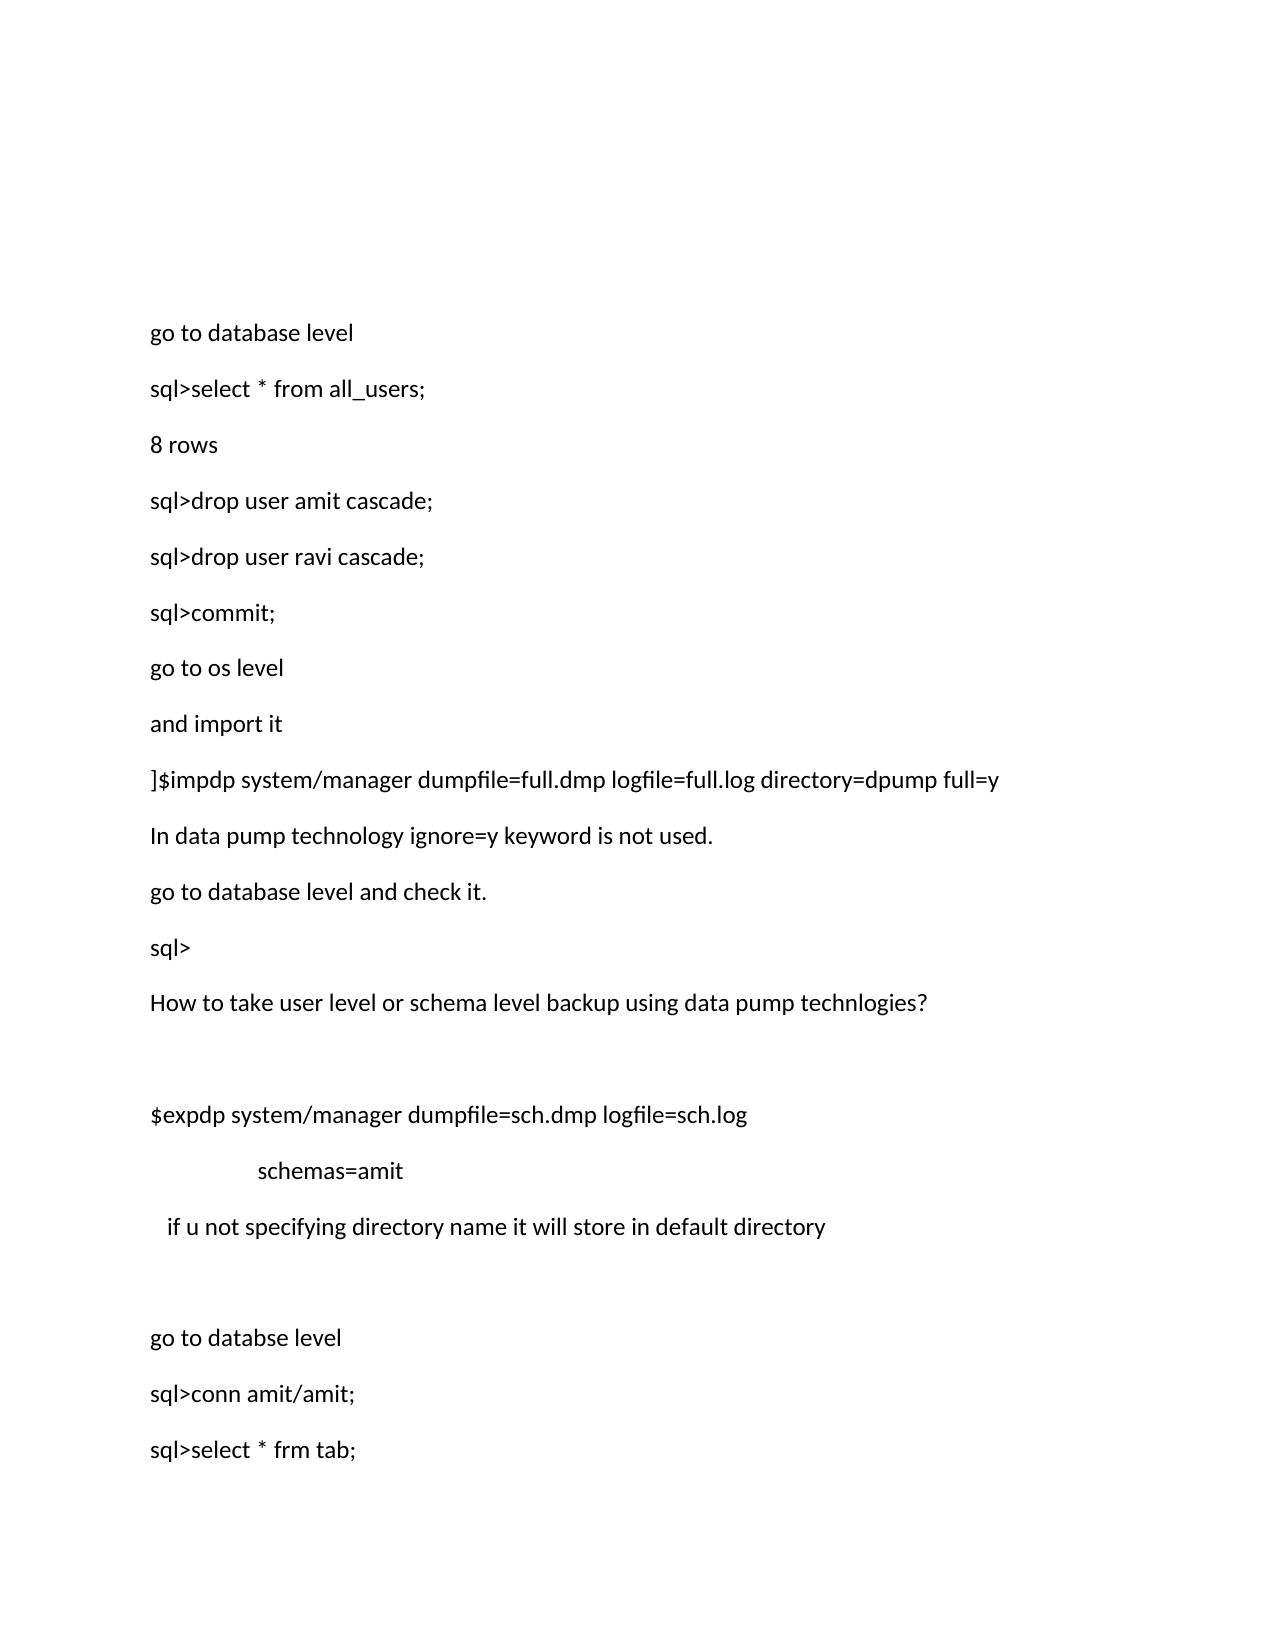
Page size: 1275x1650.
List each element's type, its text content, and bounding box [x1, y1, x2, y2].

text How to take user level or schema level backup using data pump technlogies? [150, 987, 1125, 1018]
text if u not specifying directory name it will store in default directory [150, 1211, 1125, 1241]
text go to database level and check it. [150, 876, 1125, 906]
text go to os level [150, 652, 1125, 683]
text sql>drop user ravi cascade; [150, 541, 1125, 571]
text sql> [150, 932, 1125, 962]
text and import it [150, 708, 1125, 739]
text In data pump technology ignore=y keyword is not used. [150, 820, 1125, 851]
text ]$impdp system/manager dumpfile=full.dmp logfile=full.log directory=dpump full=y [150, 764, 1125, 795]
text sql>commit; [150, 597, 1125, 627]
text go to databse level [150, 1322, 1125, 1353]
text schemas=amit [150, 1155, 1125, 1186]
text 8 rows [150, 429, 1125, 460]
text sql>conn amit/amit; [150, 1378, 1125, 1409]
text sql>select * frm tab; [150, 1434, 1125, 1465]
text $expdp system/manager dumpfile=sch.dmp logfile=sch.log [150, 1099, 1125, 1130]
text go to database level [150, 317, 1125, 348]
text sql>select * from all_users; [150, 373, 1125, 404]
text sql>drop user amit cascade; [150, 485, 1125, 516]
